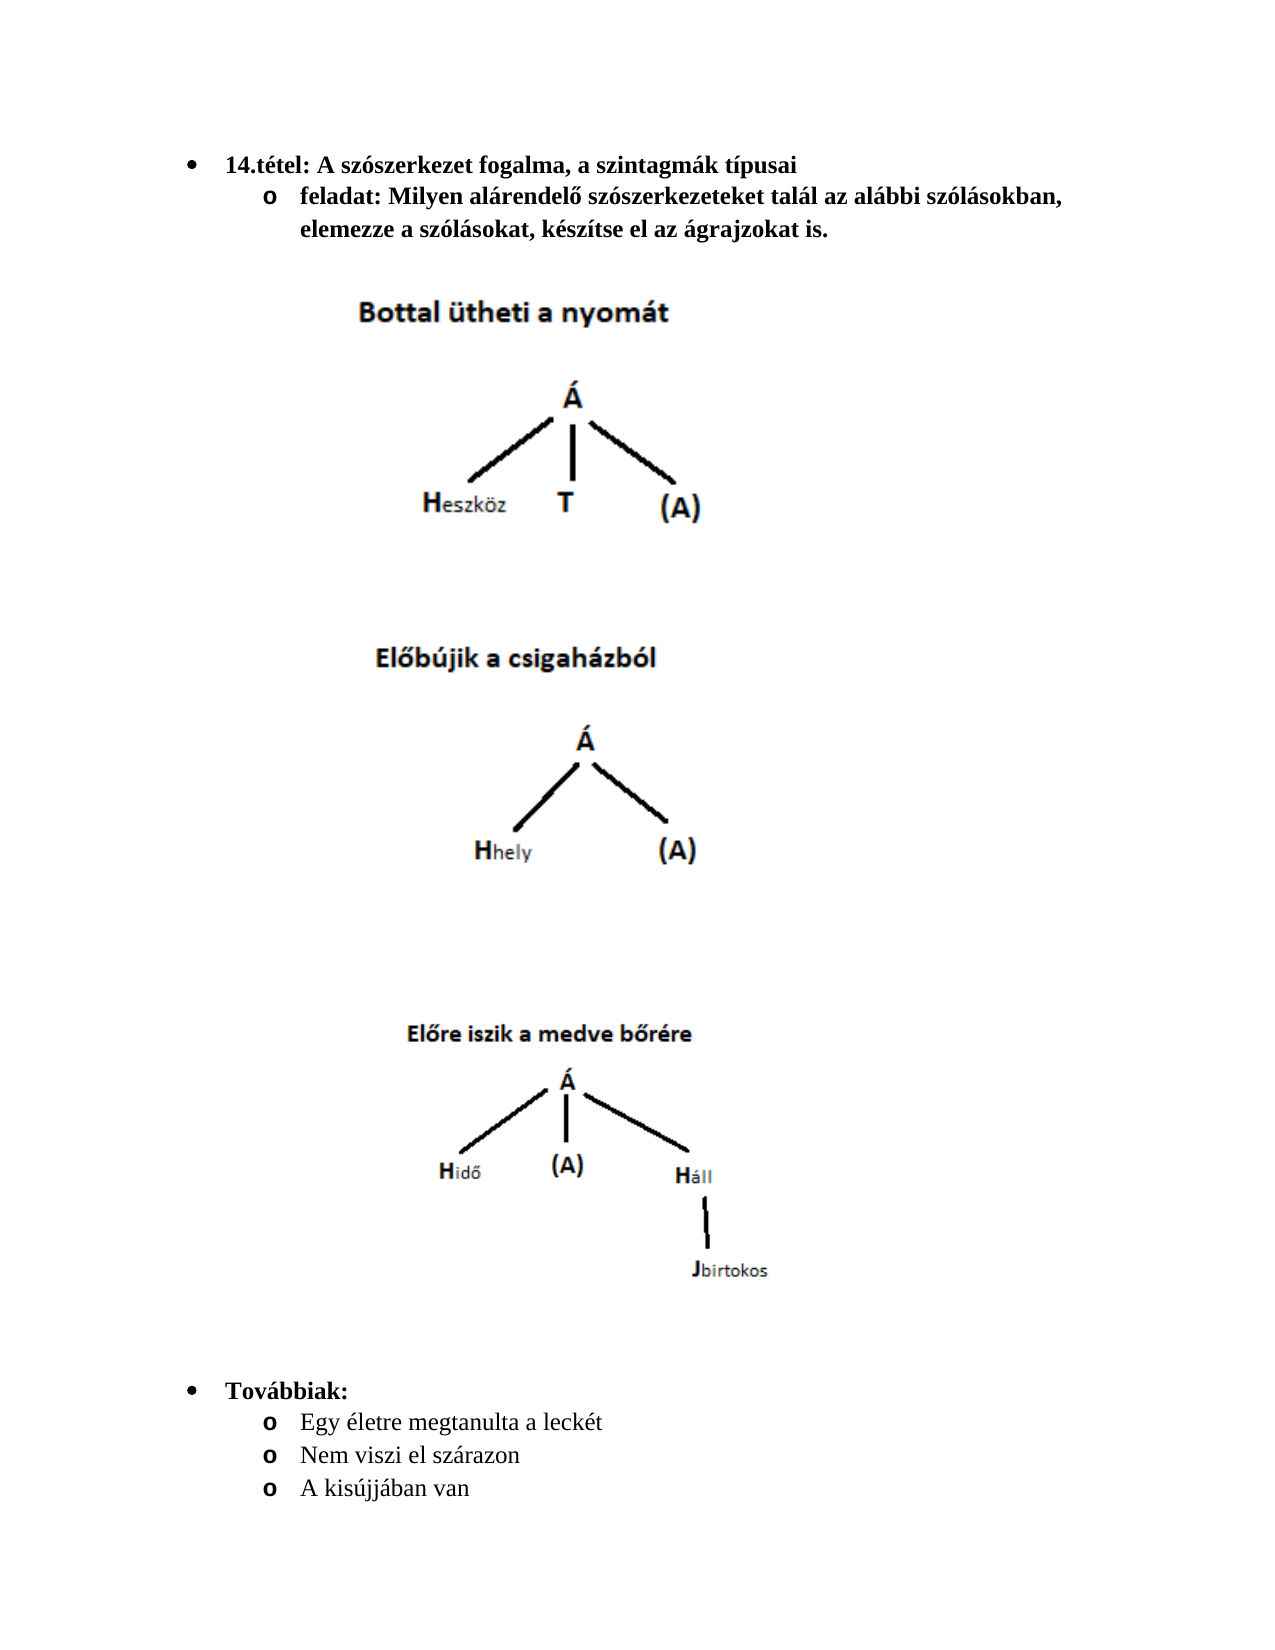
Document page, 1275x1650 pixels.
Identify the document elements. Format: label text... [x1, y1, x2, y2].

list Egy életre megtanulta a leckét [262, 1407, 1125, 1438]
picture [379, 1001, 850, 1341]
picture [342, 275, 808, 580]
list Továbbiak: [187, 1376, 1125, 1404]
picture [348, 625, 763, 897]
list Nem viszi el szárazon [262, 1440, 1125, 1471]
list 14.tétel: A szószerkezet fogalma, a szintagmák típusai [187, 150, 1125, 179]
list A kisújjában van [262, 1473, 1125, 1504]
list feladat: Milyen alárendelő szószerkezeteket talál az alábbi szólásokban, elemezze a szólásokat, készítse el az ágrajzokat is. [262, 181, 1125, 243]
